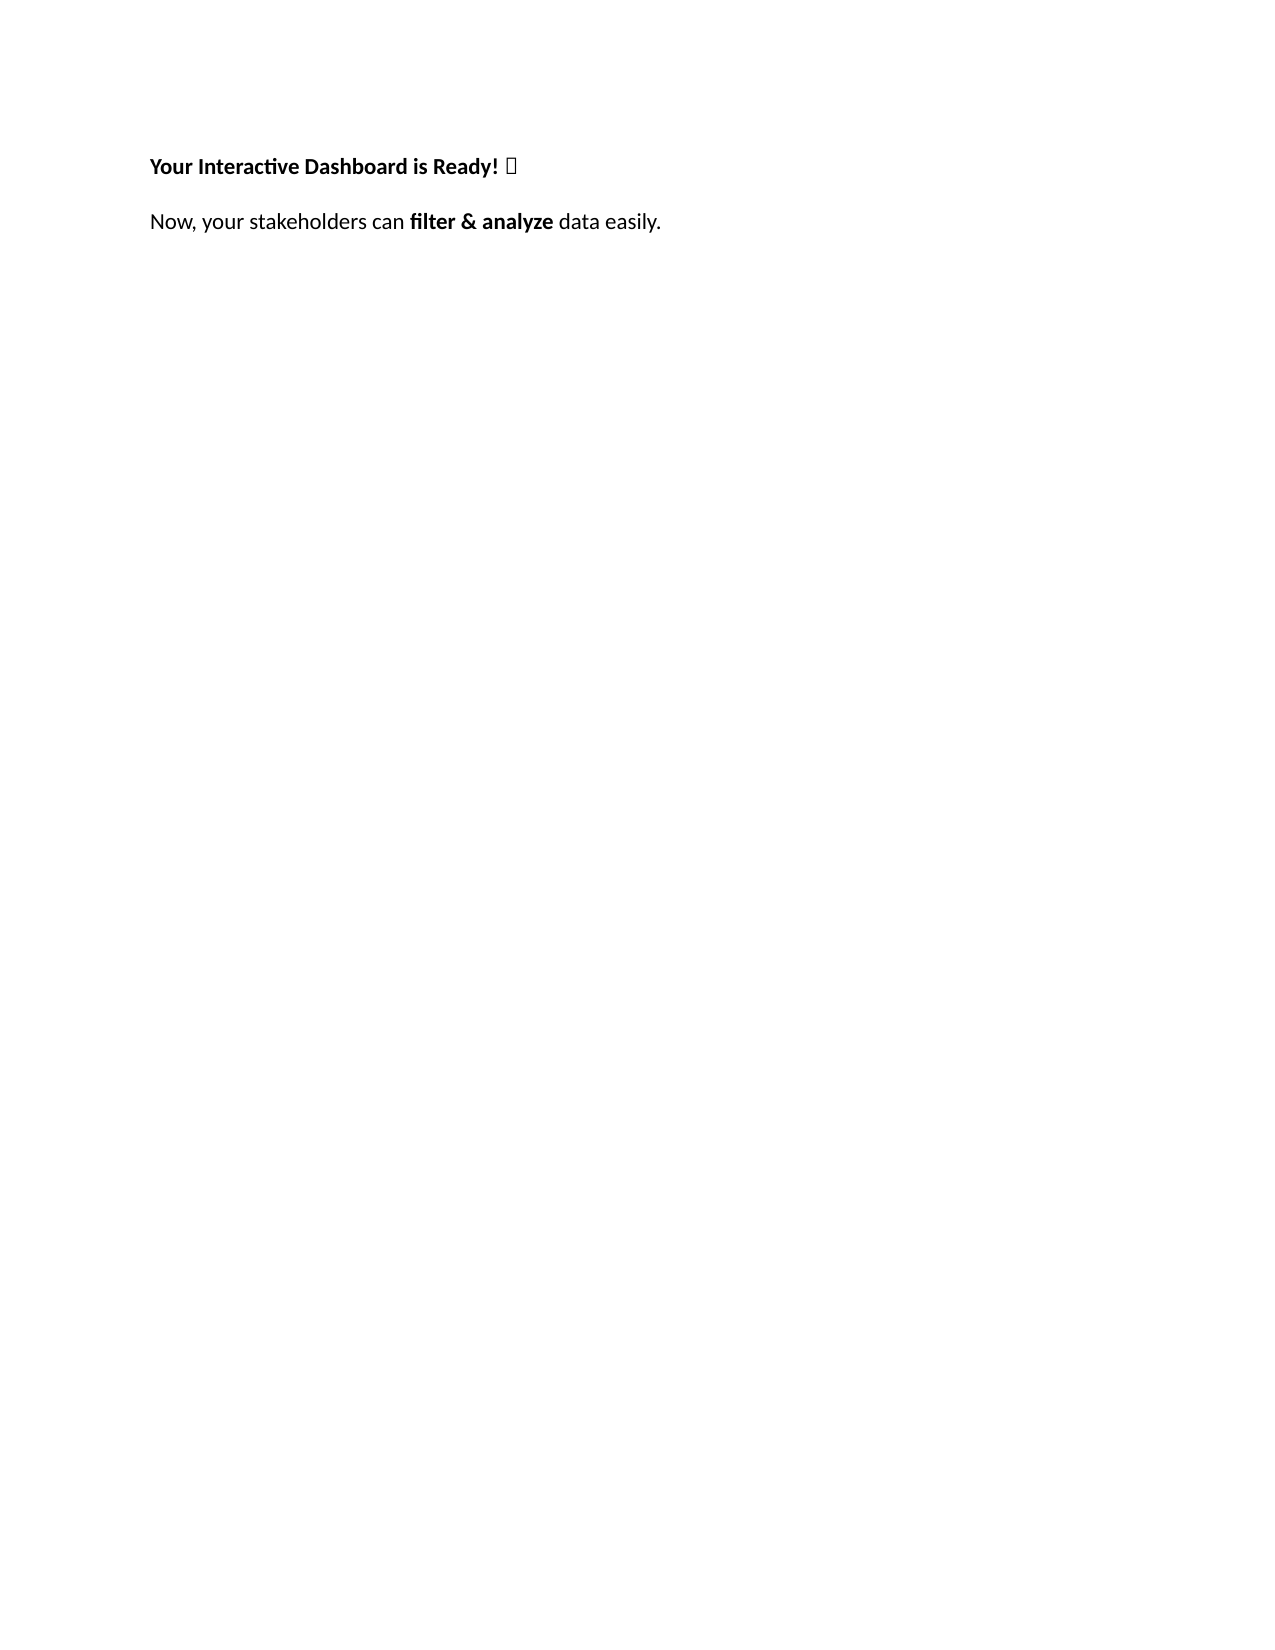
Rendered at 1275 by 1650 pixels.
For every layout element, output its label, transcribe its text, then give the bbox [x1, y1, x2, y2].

text Now, your stakeholders can filter & analyze data easily. [150, 207, 1125, 235]
text Your Interactive Dashboard is Ready! 🎉 [150, 150, 1125, 181]
